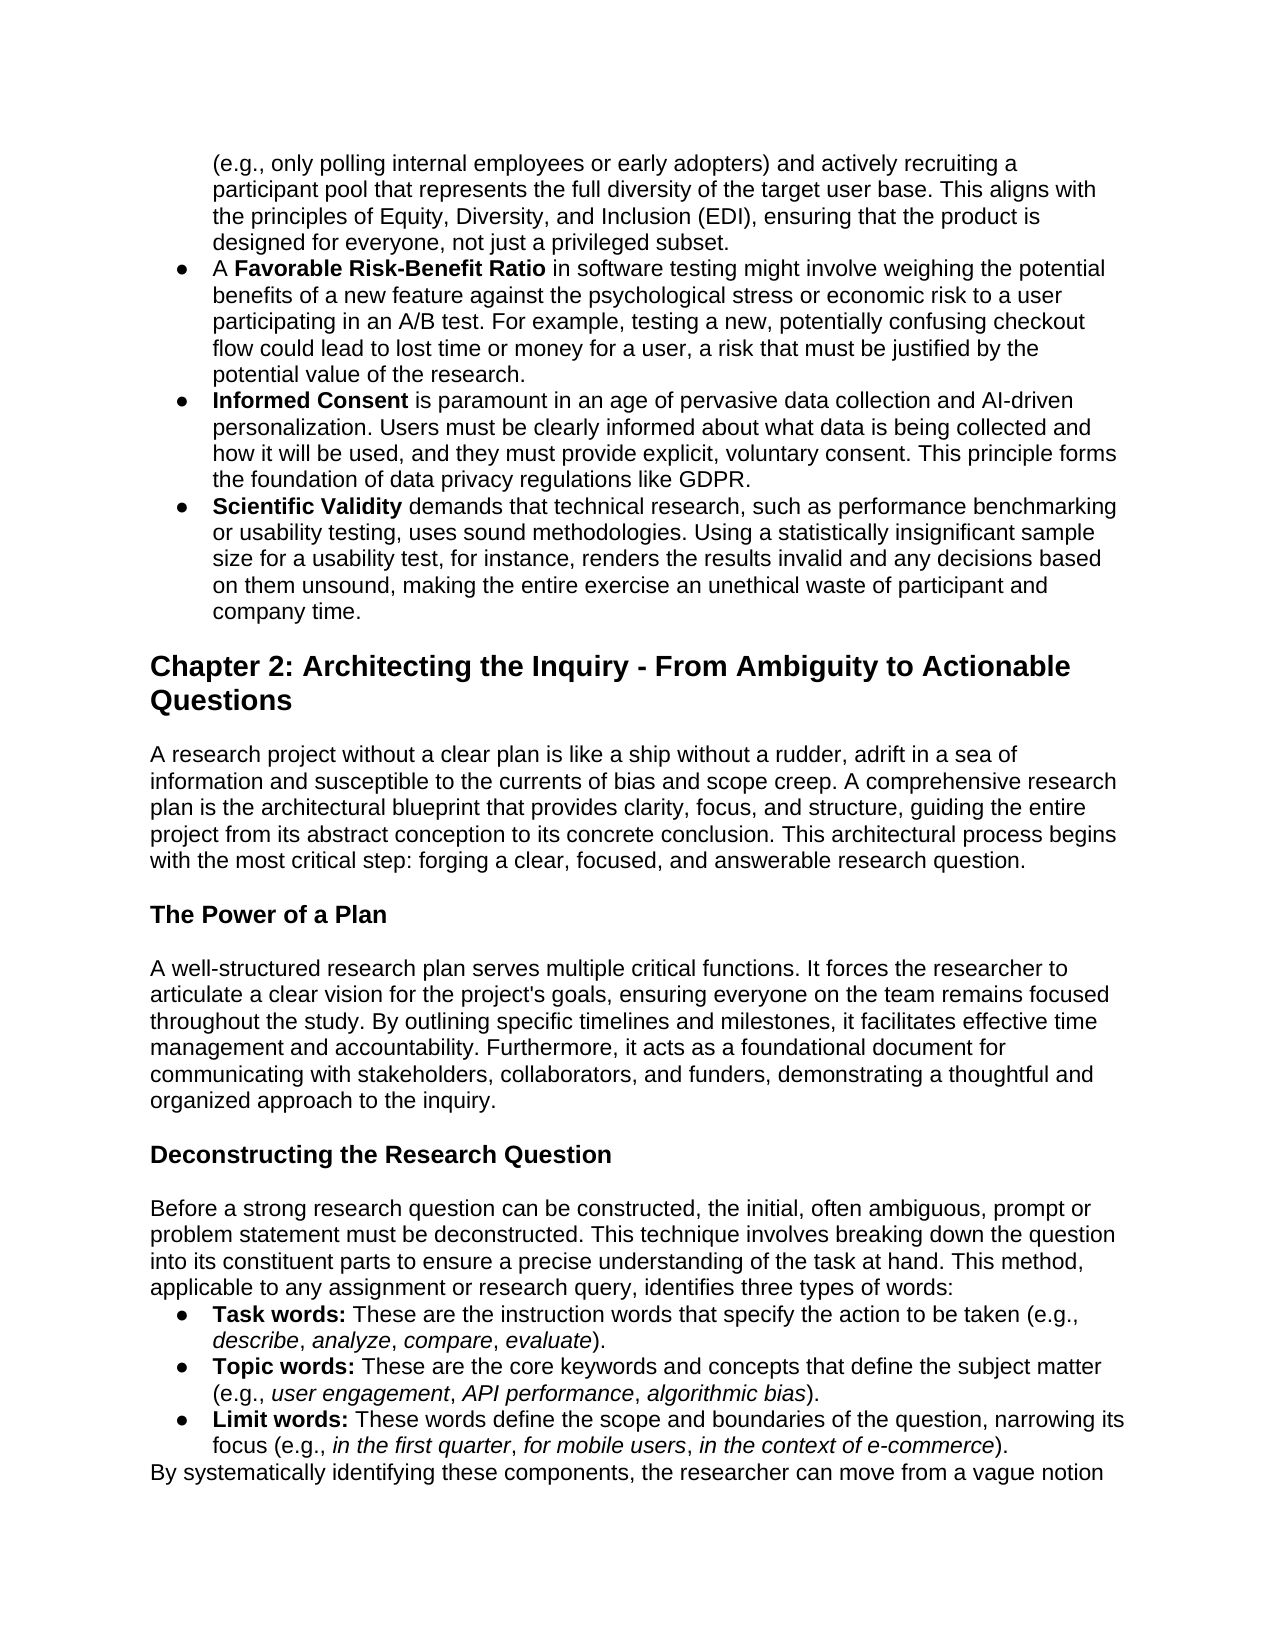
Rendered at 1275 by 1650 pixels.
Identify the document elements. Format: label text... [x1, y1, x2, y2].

text Before a strong research question can be constructed, the initial, often ambiguous, prompt or problem statement must be deconstructed. This technique involves breaking down the question into its constituent parts to ensure a precise understanding of the task at hand. This method, applicable to any assignment or research query, identifies three types of words: [150, 1195, 1125, 1301]
list Task words: These are the instruction words that specify the action to be taken (e.g., describe, analyze, compare, evaluate). [175, 1301, 1125, 1353]
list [175, 150, 1125, 255]
list A Favorable Risk-Benefit Ratio in software testing might involve weighing the potential benefits of a new feature against the psychological stress or economic risk to a user participating in an A/B test. For example, testing a new, potentially confusing checkout flow could lead to lost time or money for a user, a risk that must be justified by the potential value of the research. [175, 255, 1125, 387]
subtitle The Power of a Plan [150, 900, 1125, 928]
text A well-structured research plan serves multiple critical functions. It forces the researcher to articulate a clear vision for the project's goals, ensuring everyone on the team remains focused throughout the study. By outlining specific timelines and milestones, it facilitates effective time management and accountability. Furthermore, it acts as a foundational document for communicating with stakeholders, collaborators, and funders, demonstrating a thoughtful and organized approach to the inquiry. [150, 955, 1125, 1113]
subtitle Chapter 2: Architecting the Inquiry - From Ambiguity to Actionable Questions [150, 649, 1125, 716]
list Topic words: These are the core keywords and concepts that define the subject matter (e.g., user engagement, API performance, algorithmic bias). [175, 1353, 1125, 1406]
list Limit words: These words define the scope and boundaries of the question, narrowing its focus (e.g., in the first quarter, for mobile users, in the context of e-commerce). [175, 1406, 1125, 1459]
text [150, 1459, 1125, 1485]
list Informed Consent is paramount in an age of pervasive data collection and AI-driven personalization. Users must be clearly informed about what data is being collected and how it will be used, and they must provide explicit, voluntary consent. This principle forms the foundation of data privacy regulations like GDPR. [175, 387, 1125, 493]
list Scientific Validity demands that technical research, such as performance benchmarking or usability testing, uses sound methodologies. Using a statistically insignificant sample size for a usability test, for instance, renders the results invalid and any decisions based on them unsound, making the entire exercise an unethical waste of participant and company time. [175, 493, 1125, 624]
subtitle Deconstructing the Research Question [150, 1140, 1125, 1168]
text A research project without a clear plan is like a ship without a rudder, adrift in a sea of information and susceptible to the currents of bias and scope creep. A comprehensive research plan is the architectural blueprint that provides clarity, focus, and structure, guiding the entire project from its abstract conception to its concrete conclusion. This architectural process begins with the most critical step: forging a clear, focused, and answerable research question. [150, 741, 1125, 873]
